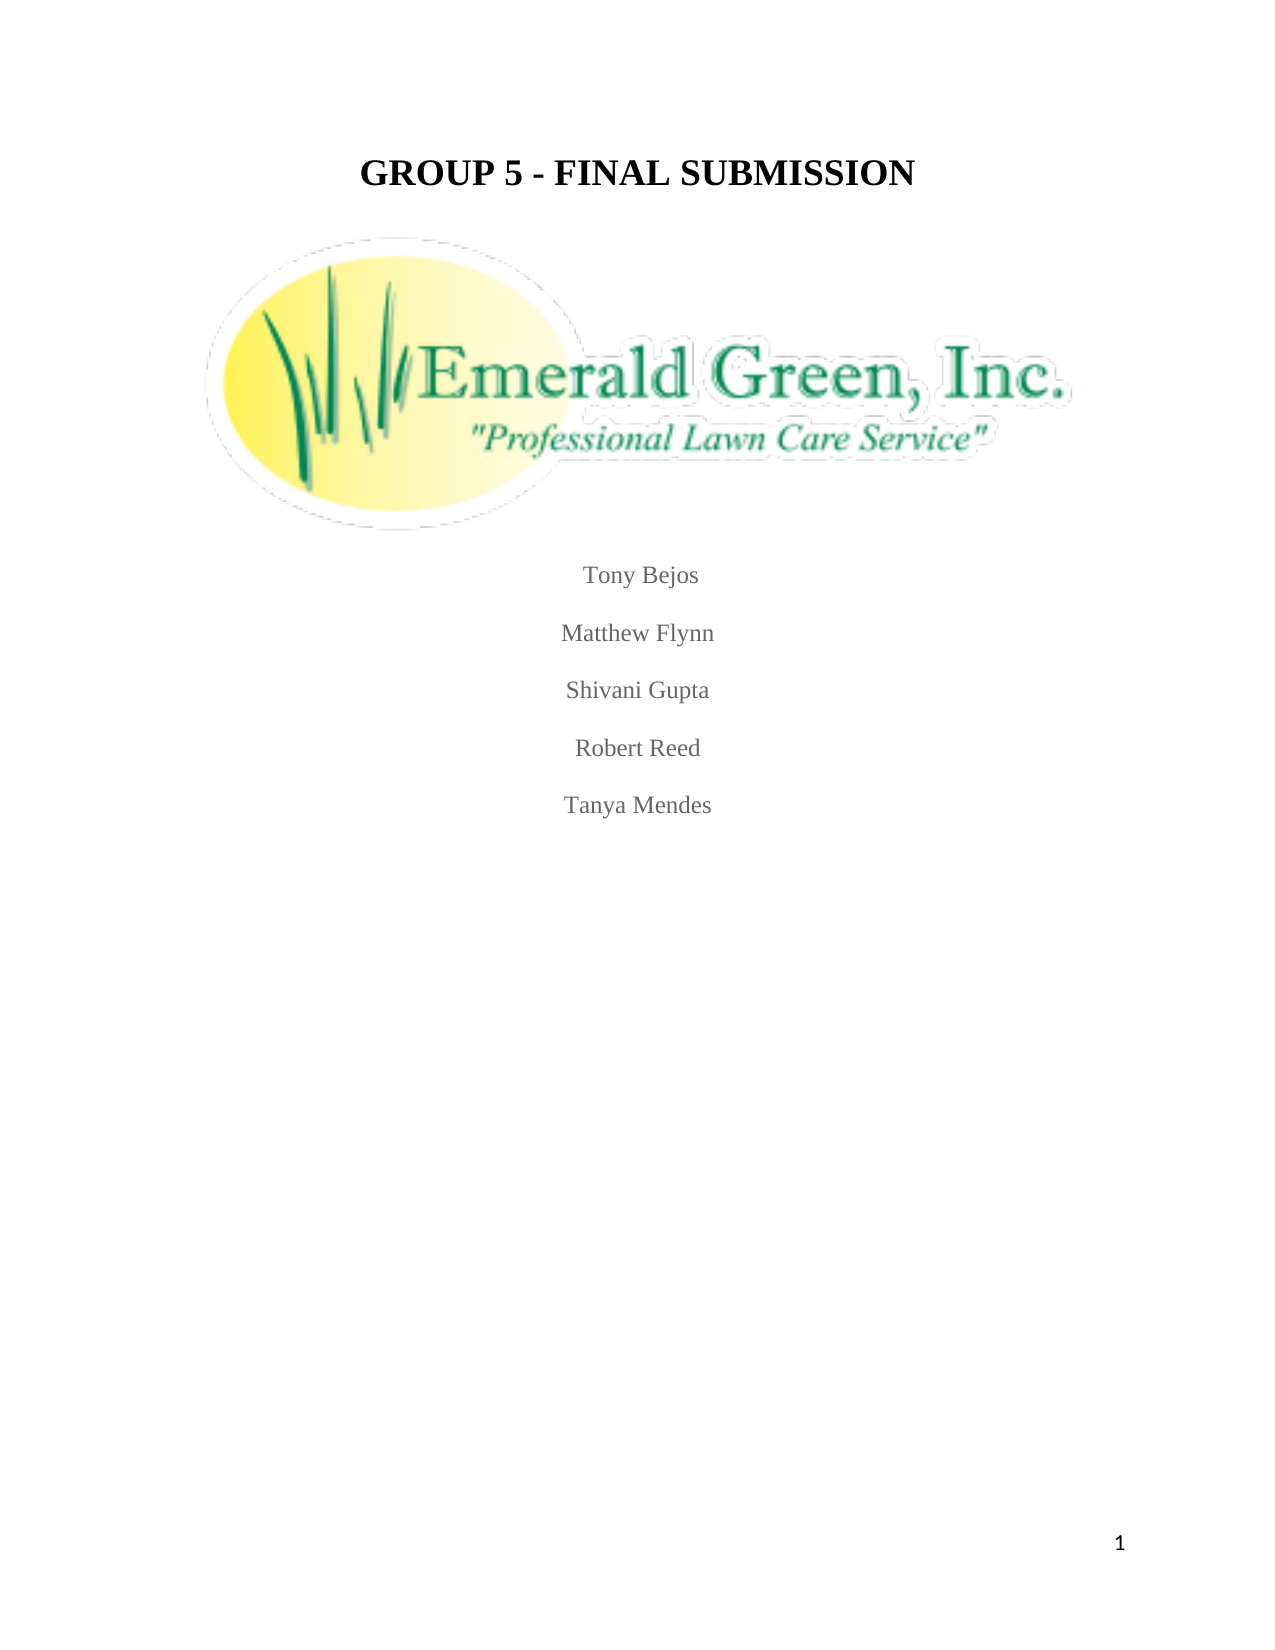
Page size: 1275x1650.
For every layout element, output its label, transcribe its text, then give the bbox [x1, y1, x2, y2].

text Tony Bejos [150, 560, 1125, 589]
text GROUP 5 - FINAL SUBMISSION [150, 150, 1125, 193]
text Tanya Mendes [150, 790, 1125, 819]
text Shivani Gupta [150, 675, 1125, 704]
text Robert Reed [150, 733, 1125, 762]
picture [195, 236, 1080, 533]
text Matthew Flynn [150, 618, 1125, 647]
